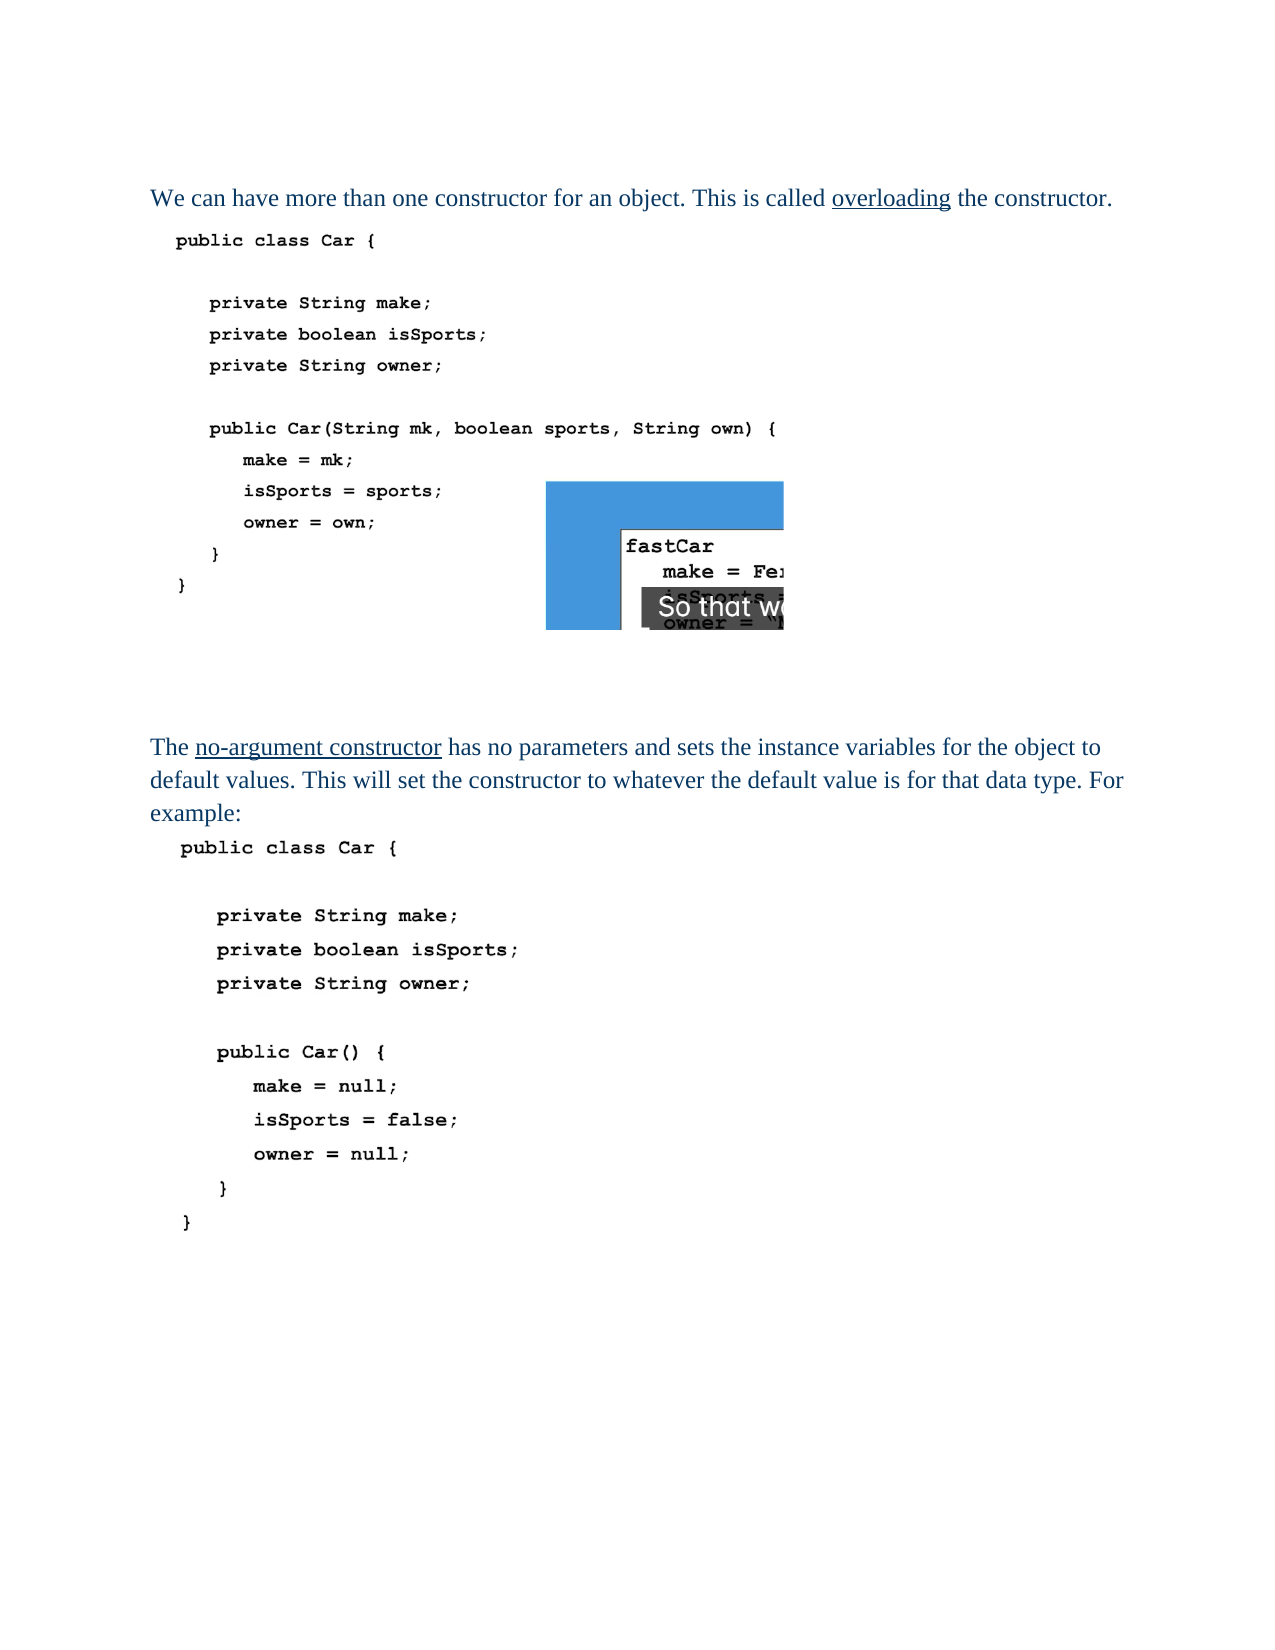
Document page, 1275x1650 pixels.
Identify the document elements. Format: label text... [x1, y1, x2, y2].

text The no-argument constructor has no parameters and sets the instance variables for the object to default values. This will set the constructor to whatever the default value is for that data type. For example: [150, 732, 1125, 827]
picture [150, 831, 547, 1273]
text We can have more than one constructor for an object. This is called overloading the constructor. [150, 183, 1125, 212]
picture [150, 216, 784, 630]
